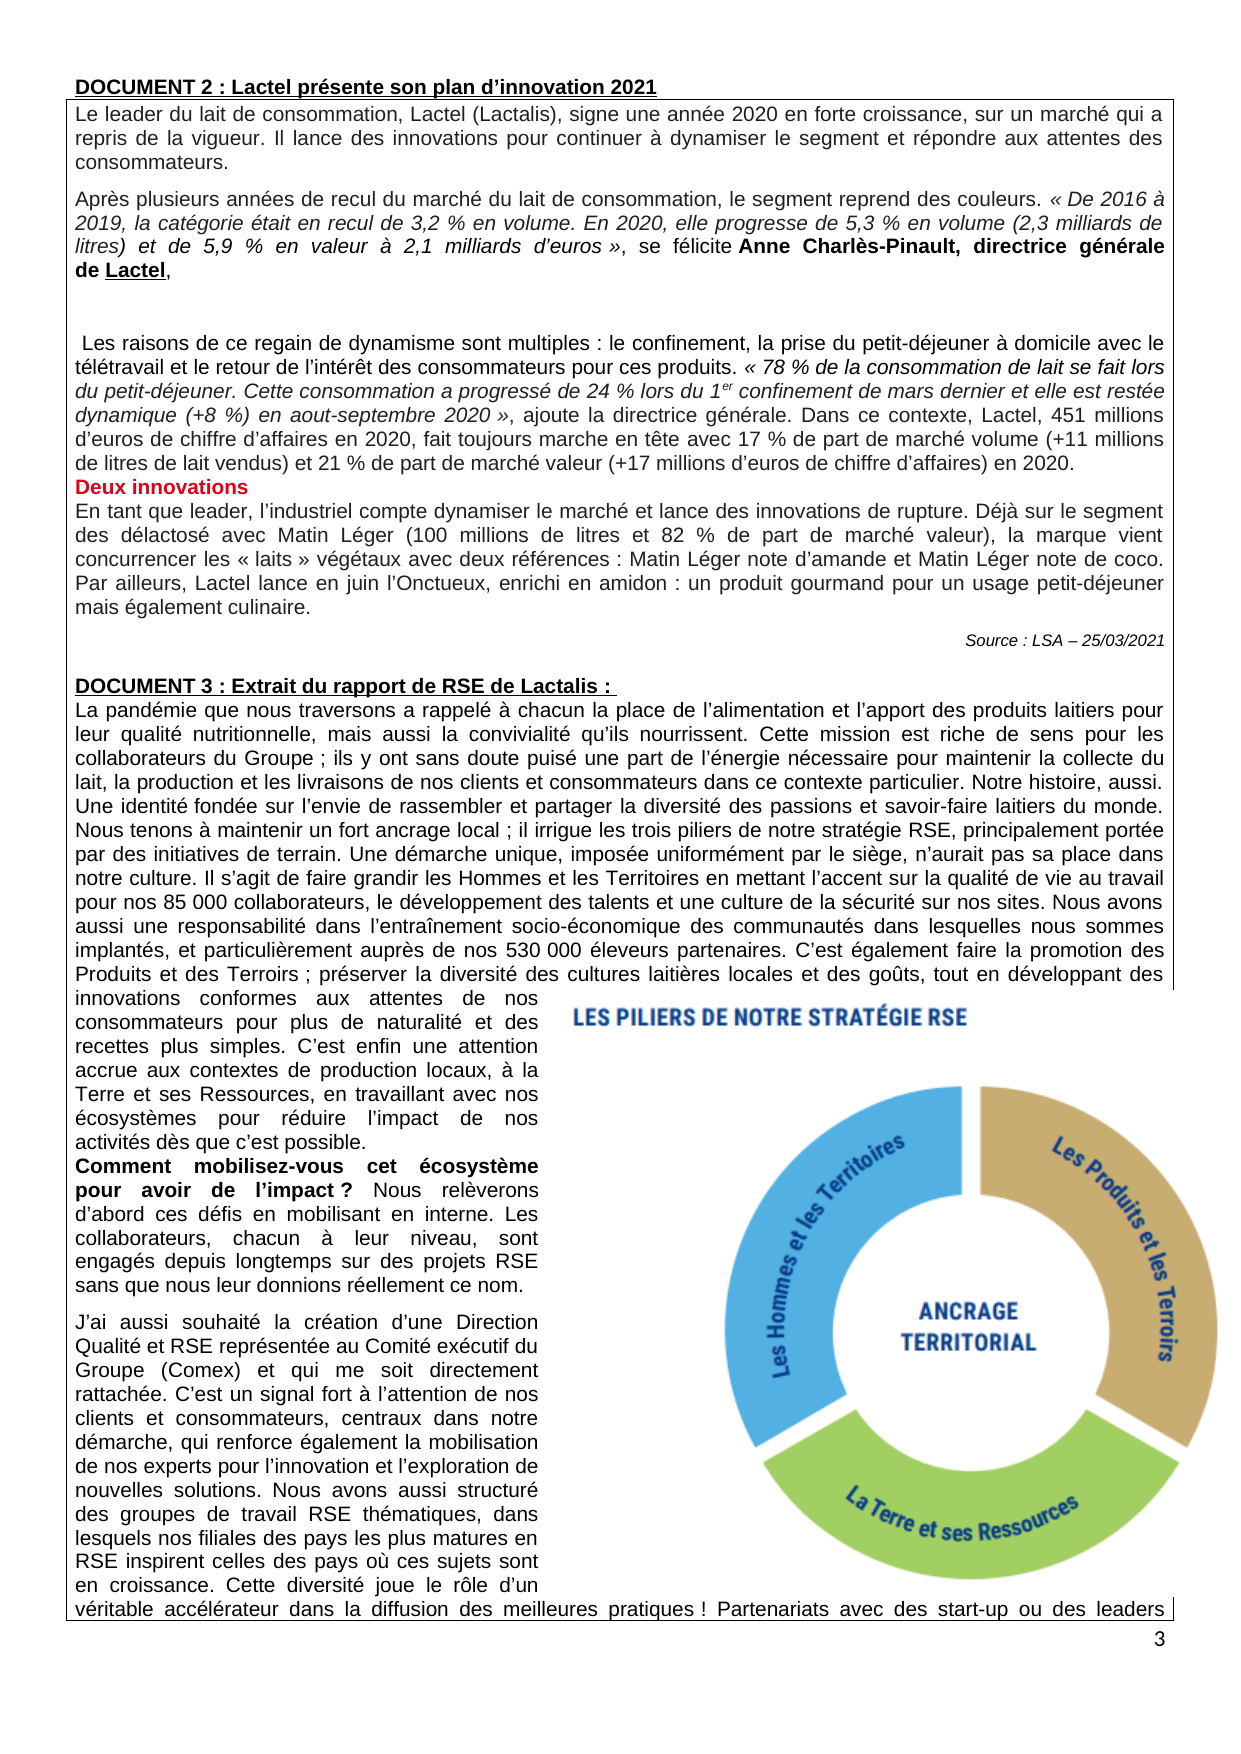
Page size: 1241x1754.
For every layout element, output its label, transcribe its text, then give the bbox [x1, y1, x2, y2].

picture [557, 990, 1237, 1597]
text Source : LSA – 25/03/2021 [67, 628, 1173, 650]
text Le leader du lait de consommation, Lactel (Lactalis), signe une année 2020 en forte croissance, sur un marché qui a repris de la vigueur. Il lance des innovations pour continuer à dynamiser le segment et répondre aux attentes des consommateurs. [67, 100, 1173, 174]
text Les raisons de ce regain de dynamisme sont multiples : le confinement, la prise du petit-déjeuner à domicile avec le télétravail et le retour de l’intérêt des consommateurs pour ces produits. « 78 % de la consommation de lait se fait lors du petit-déjeuner. Cette consommation a progressé de 24 % lors du 1er confinement de mars dernier et elle est restée dynamique (+8 %) en aout-septembre 2020 », ajoute la directrice générale. Dans ce contexte, Lactel, 451 millions d’euros de chiffre d’affaires en 2020, fait toujours marche en tête avec 17 % de part de marché volume (+11 millions de litres de lait vendus) et 21 % de part de marché valeur (+17 millions d’euros de chiffre d’affaires) en 2020. [67, 328, 1173, 475]
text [67, 1307, 1173, 1620]
text Deux innovations [75, 475, 1165, 499]
text En tant que leader, l’industriel compte dynamiser le marché et lance des innovations de rupture. Déjà sur le segment des délactosé avec Matin Léger (100 millions de litres et 82 % de part de marché valeur), la marque vient concurrencer les « laits » végétaux avec deux références : Matin Léger note d’amande et Matin Léger note de coco. Par ailleurs, Lactel lance en juin l’Onctueux, enrichi en amidon : un produit gourmand pour un usage petit-déjeuner mais également culinaire. [75, 499, 1165, 619]
text Comment mobilisez-vous cet écosystème pour avoir de l’impact ? Nous relèverons d’abord ces défis en mobilisant en interne. Les collaborateurs, chacun à leur niveau, sont engagés depuis longtemps sur des projets RSE sans que nous leur donnions réellement ce nom. [75, 1153, 557, 1297]
text Après plusieurs années de recul du marché du lait de consommation, le segment reprend des couleurs. « De 2016 à 2019, la catégorie était en recul de 3,2 % en volume. En 2020, elle progresse de 5,3 % en volume (2,3 milliards de litres) et de 5,9 % en valeur à 2,1 milliards d’euros », se félicite Anne Charlès-Pinault, directrice générale de Lactel, [67, 183, 1173, 282]
text DOCUMENT 2 : Lactel présente son plan d’innovation 2021 [75, 75, 1165, 99]
text DOCUMENT 3 : Extrait du rapport de RSE de Lactalis : [75, 674, 1165, 698]
text La pandémie que nous traversons a rappelé à chacun la place de l’alimentation et l’apport des produits laitiers pour leur qualité nutritionnelle, mais aussi la convivialité qu’ils nourrissent. Cette mission est riche de sens pour les collaborateurs du Groupe ; ils y ont sans doute puisé une part de l’énergie nécessaire pour maintenir la collecte du lait, la production et les livraisons de nos clients et consommateurs dans ce contexte particulier. Notre histoire, aussi. Une identité fondée sur l’envie de rassembler et partager la diversité des passions et savoir-faire laitiers du monde. Nous tenons à maintenir un fort ancrage local ; il irrigue les trois piliers de notre stratégie RSE, principalement portée par des initiatives de terrain. Une démarche unique, imposée uniformément par le siège, n’aurait pas sa place dans notre culture. Il s’agit de faire grandir les Hommes et les Territoires en mettant l’accent sur la qualité de vie au travail pour nos 85 000 collaborateurs, le développement des talents et une culture de la sécurité sur nos sites. Nous avons aussi une responsabilité dans l’entraînement socio-économique des communautés dans lesquelles nous sommes implantés, et particulièrement auprès de nos 530 000 éleveurs partenaires. C’est également faire la promotion des Produits et des Terroirs ; préserver la diversité des cultures laitières locales et des goûts, tout en développant des innovations conformes aux attentes de nos consommateurs pour plus de naturalité et des recettes plus simples. C’est enfin une attention accrue aux contextes de production locaux, à la Terre et ses Ressources, en travaillant avec nos écosystèmes pour réduire l’impact de nos activités dès que c’est possible. [75, 698, 1165, 1153]
